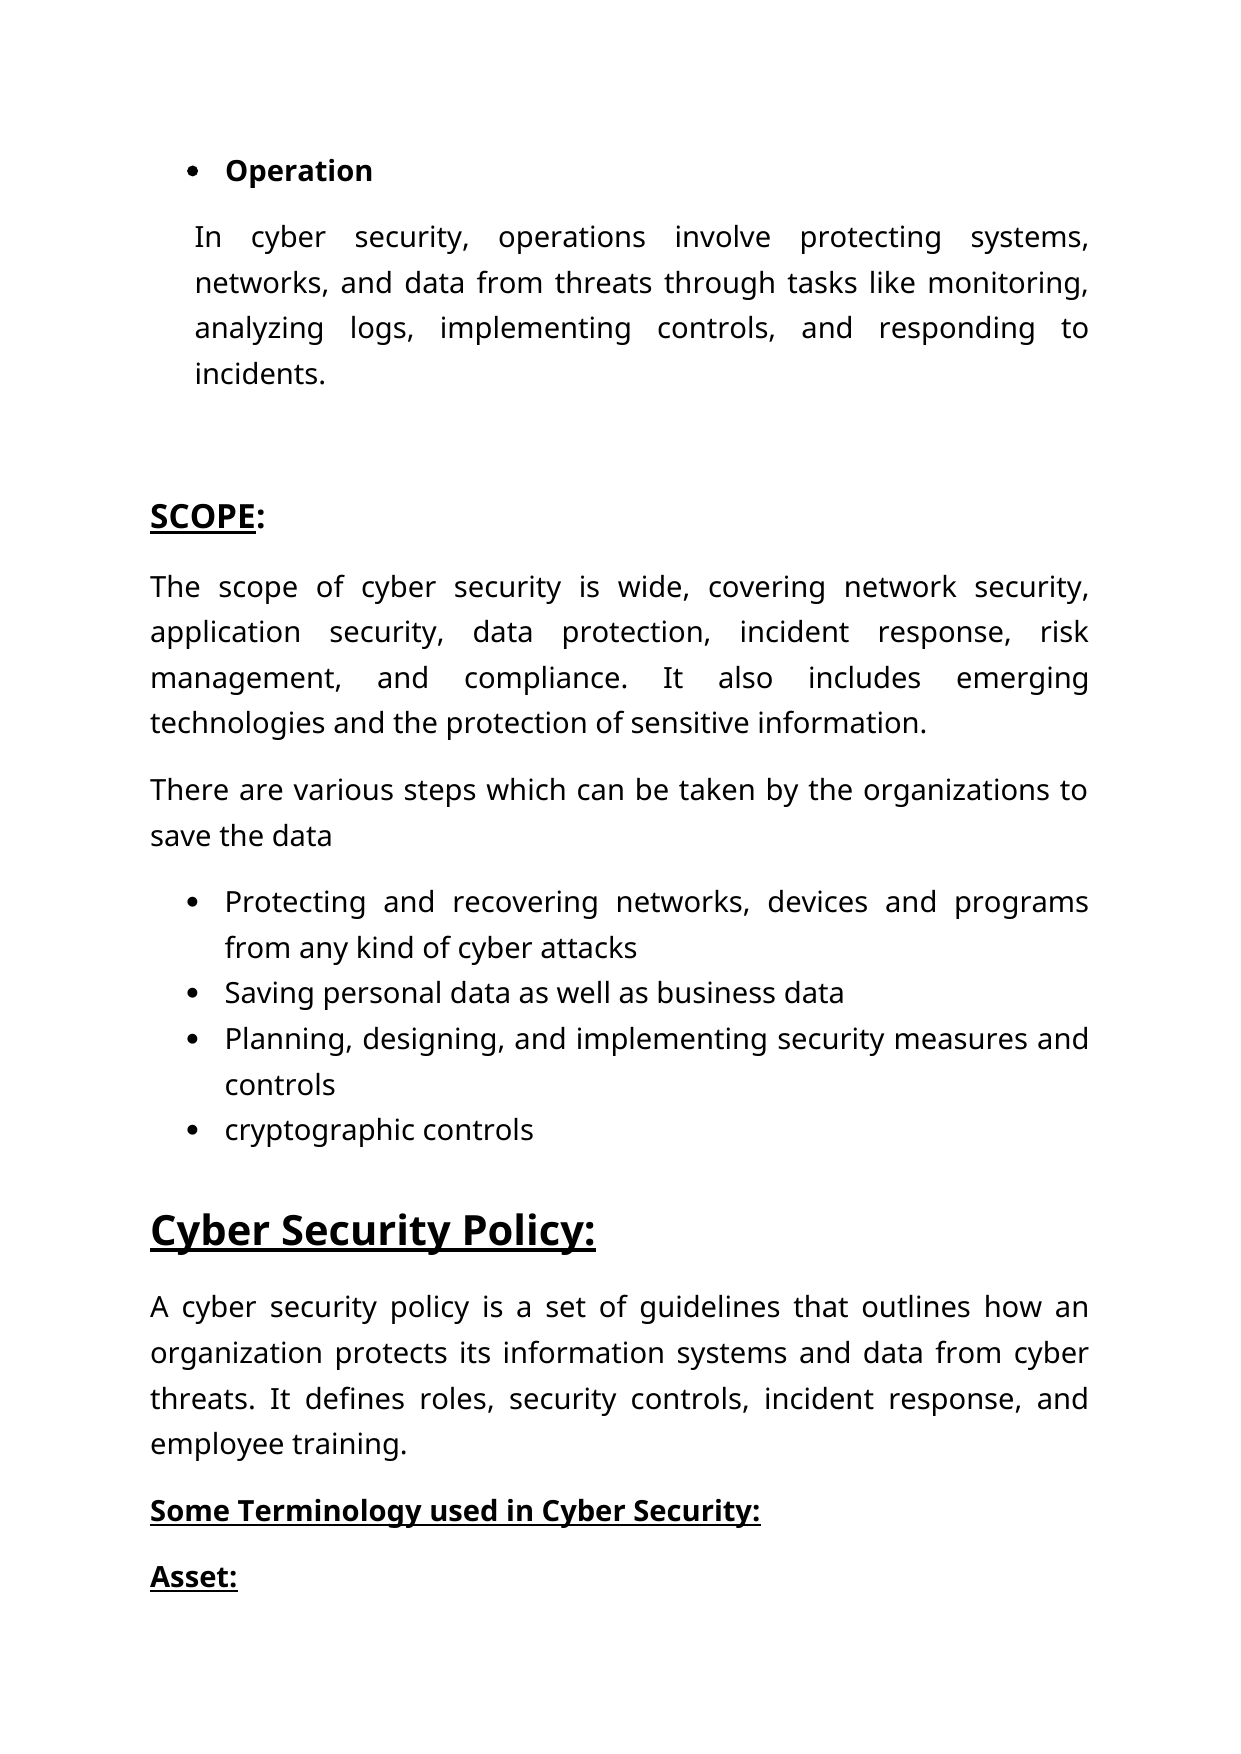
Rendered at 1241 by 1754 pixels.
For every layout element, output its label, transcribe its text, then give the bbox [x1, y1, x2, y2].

text SCOPE: [150, 493, 1090, 538]
list Operation [187, 150, 1090, 190]
text Asset: [150, 1556, 1090, 1596]
list Planning, designing, and implementing security measures and controls [187, 1018, 1090, 1103]
list cryptographic controls [187, 1109, 1090, 1149]
text Some Terminology used in Cyber Security: [150, 1490, 1090, 1530]
text The scope of cyber security is wide, covering network security, application security, data protection, incident response, risk management, and compliance. It also includes emerging technologies and the protection of sensitive information. [150, 566, 1090, 742]
text In cyber security, operations involve protecting systems, networks, and data from threats through tasks like monitoring, analyzing logs, implementing controls, and responding to incidents. [194, 216, 1090, 393]
text There are various steps which can be taken by the organizations to save the data [150, 769, 1090, 854]
list Protecting and recovering networks, devices and programs from any kind of cyber attacks [187, 881, 1090, 967]
list Saving personal data as well as business data [187, 972, 1090, 1012]
text A cyber security policy is a set of guidelines that outlines how an organization protects its information systems and data from cyber threats. It defines roles, security controls, incident response, and employee training. [150, 1287, 1090, 1463]
text Cyber Security Policy: [150, 1201, 1090, 1257]
